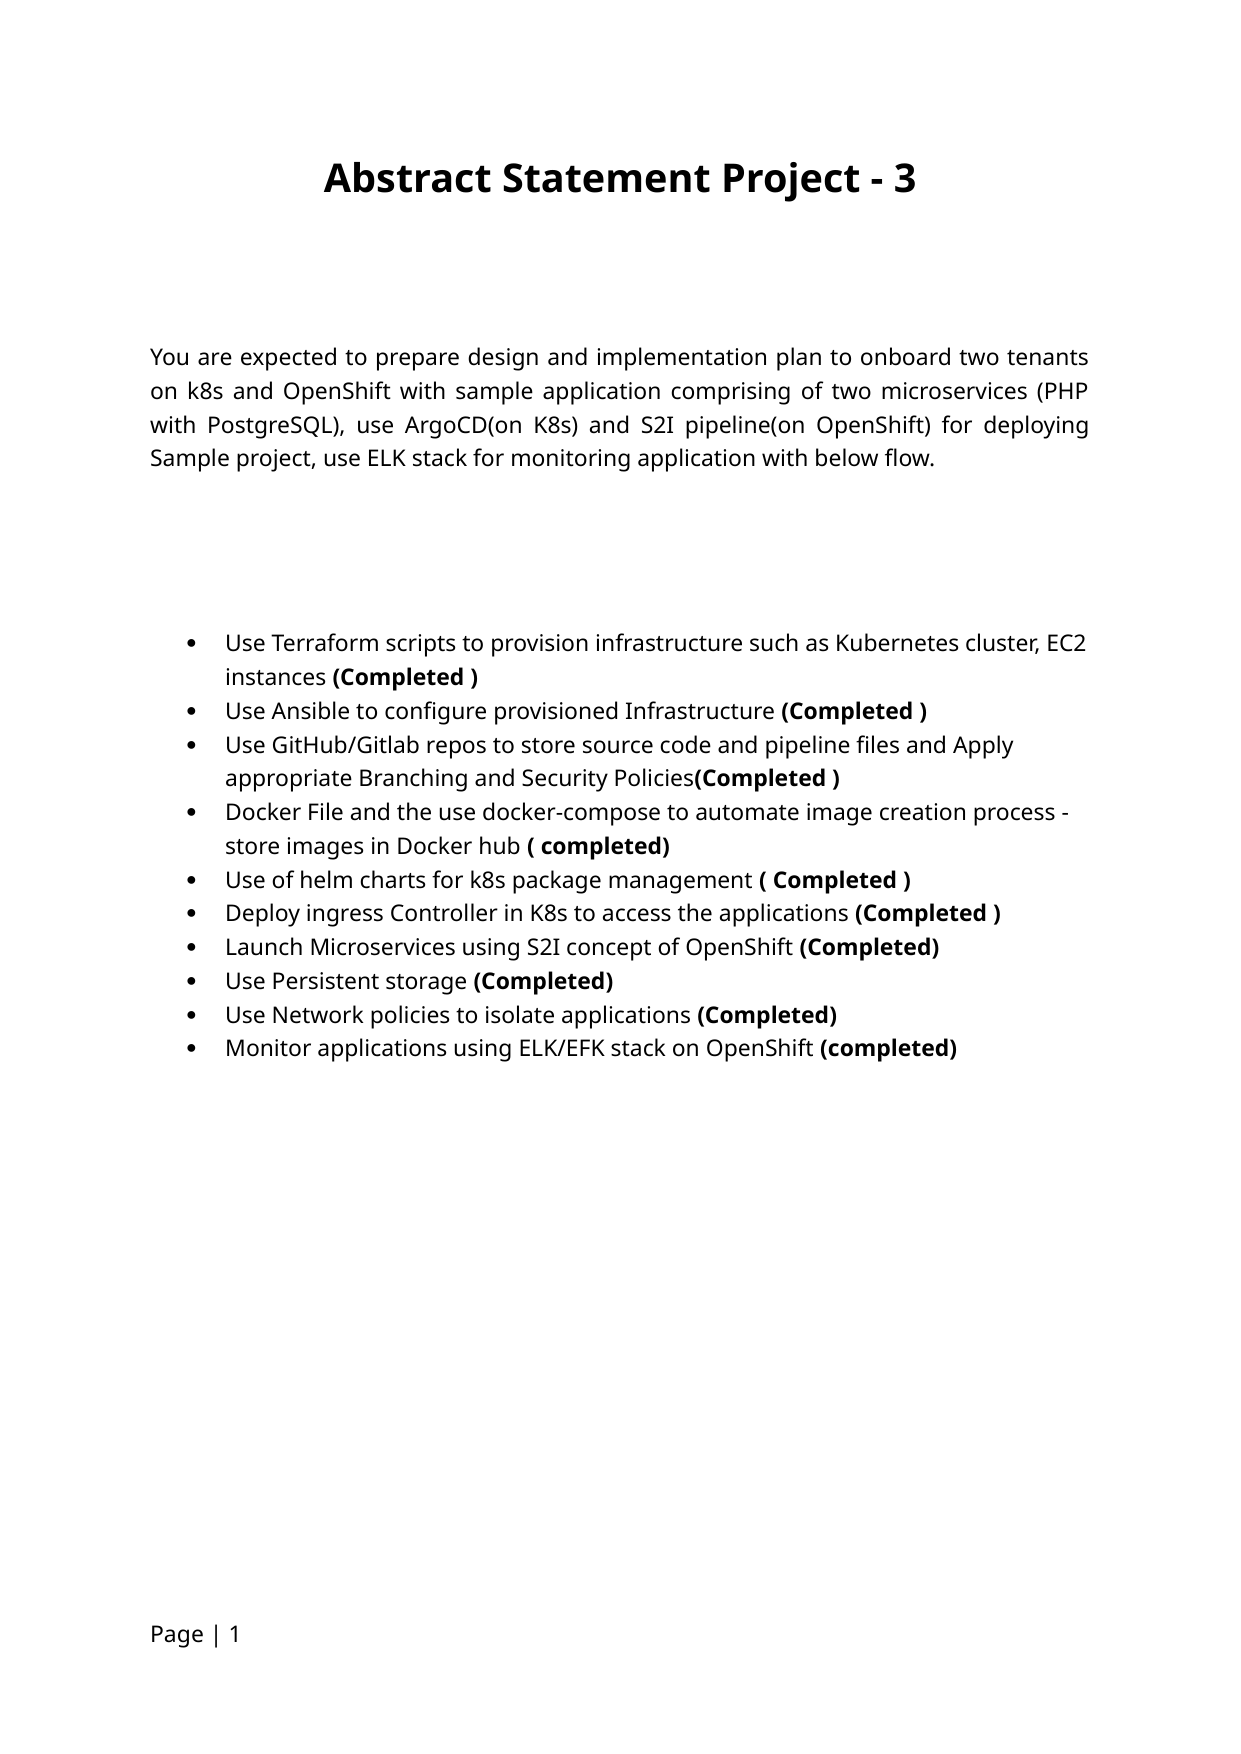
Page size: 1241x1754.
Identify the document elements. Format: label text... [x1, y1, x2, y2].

list Use GitHub/Gitlab repos to store source code and pipeline files and Apply appropriate Branching and Security Policies(Completed ) [187, 728, 1090, 793]
list Use Ansible to configure provisioned Infrastructure (Completed ) [187, 695, 1090, 726]
list Launch Microservices using S2I concept of OpenShift (Completed) [187, 931, 1090, 962]
list Use of helm charts for k8s package management ( Completed ) [187, 863, 1090, 895]
text Abstract Statement Project - 3 [150, 150, 1090, 238]
list Use Network policies to isolate applications (Completed) [187, 998, 1090, 1030]
list Deploy ingress Controller in K8s to access the applications (Completed ) [187, 897, 1090, 928]
list Docker File and the use docker-compose to automate image creation process - store images in Docker hub ( completed) [187, 796, 1090, 861]
list Use Persistent storage (Completed) [187, 965, 1090, 996]
text You are expected to prepare design and implementation plan to onboard two tenants on k8s and OpenShift with sample application comprising of two microservices (PHP with PostgreSQL), use ArgoCD(on K8s) and S2I pipeline(on OpenShift) for deploying Sample project, use ELK stack for monitoring application with below flow. [150, 307, 1090, 473]
list Monitor applications using ELK/EFK stack on OpenShift (completed) [187, 1032, 1090, 1165]
list Use Terraform scripts to provision infrastructure such as Kubernetes cluster, EC2 instances (Completed ) [187, 627, 1090, 692]
